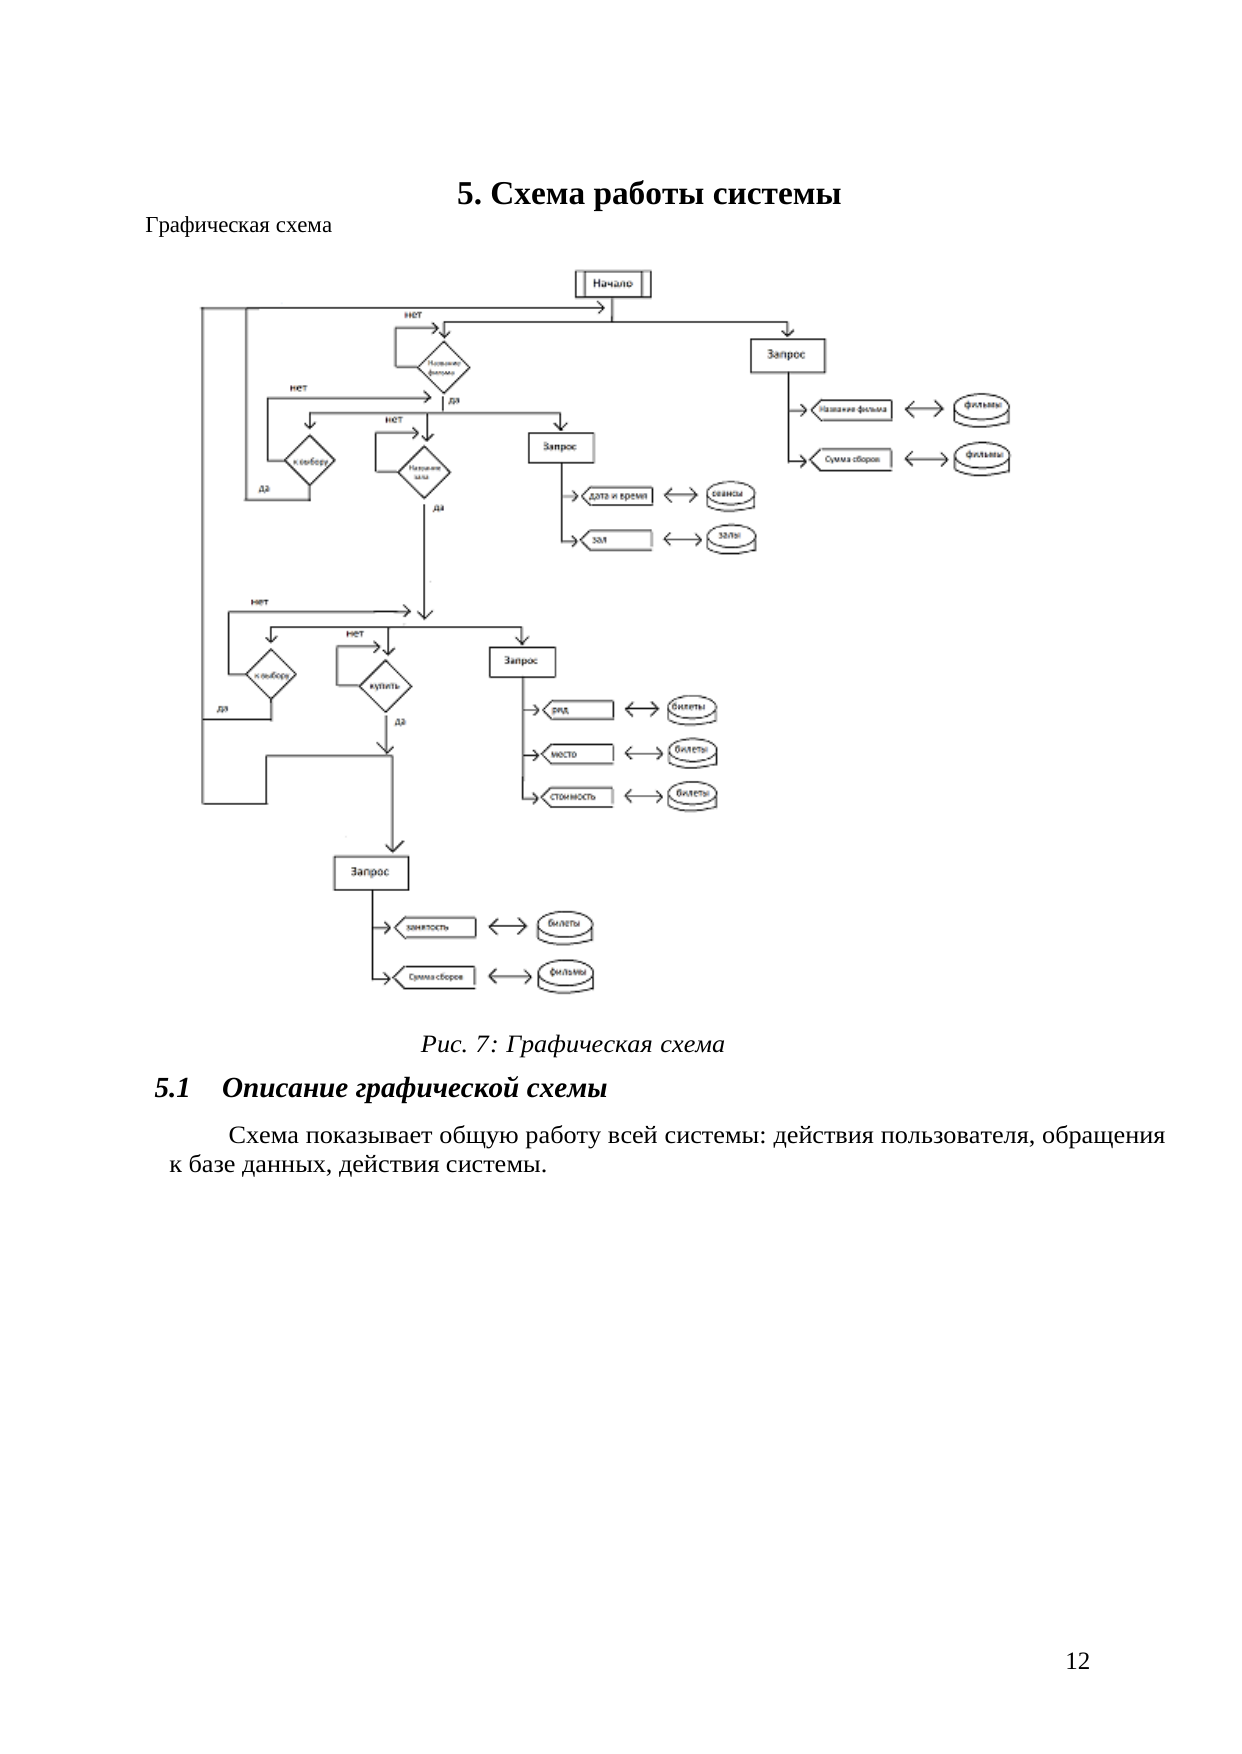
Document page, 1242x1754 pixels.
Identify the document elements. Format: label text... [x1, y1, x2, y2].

picture [139, 237, 1032, 1024]
subtitle Описание графической схемы [154, 1070, 1167, 1103]
text Рис. 7: Графическая схема [421, 1029, 1167, 1057]
text Схема показывает общую работу всей системы: действия пользователя, обращения к базе данных, действия системы. [169, 1120, 1167, 1178]
subtitle 5. Схема работы системы [139, 173, 1158, 211]
